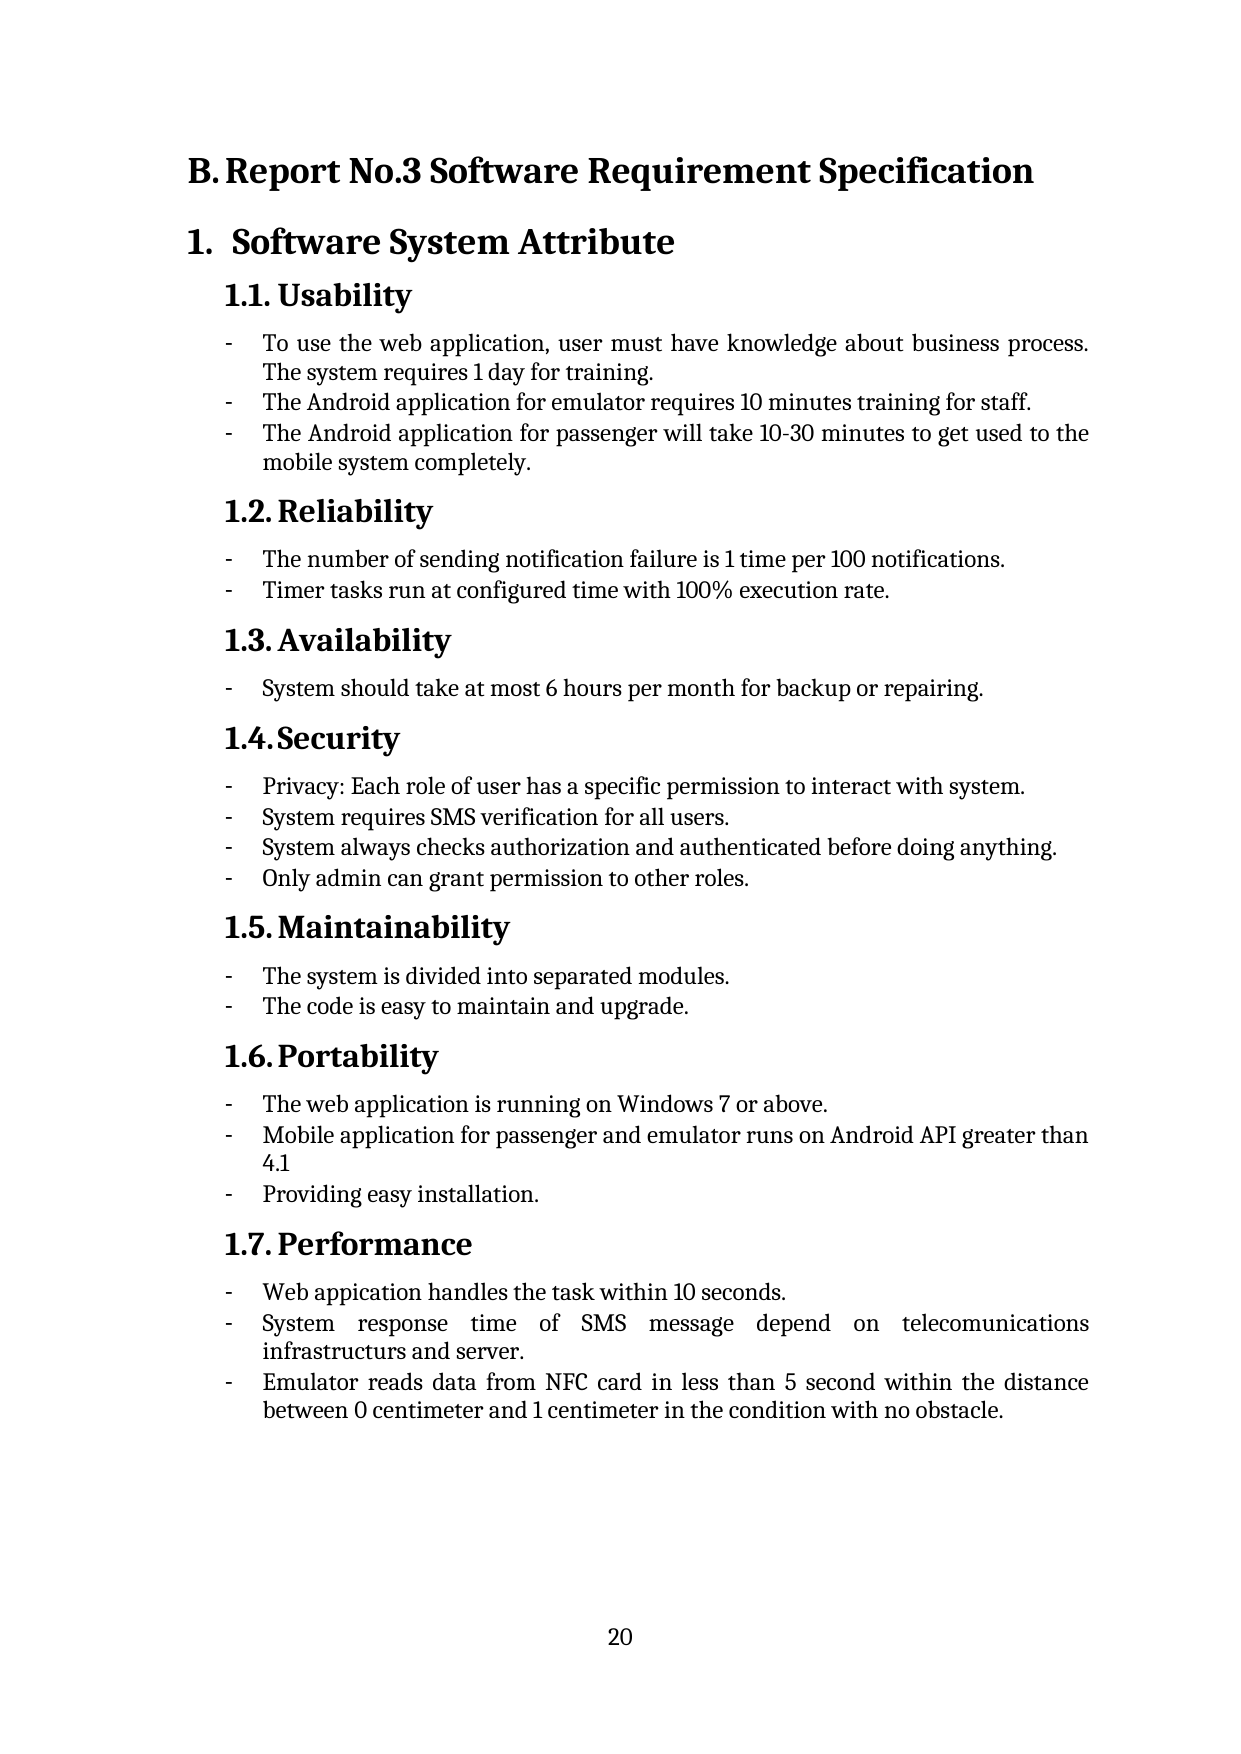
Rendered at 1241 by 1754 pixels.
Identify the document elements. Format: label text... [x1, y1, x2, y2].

text System always checks authorization and authenticated before doing anything. [225, 831, 1090, 862]
text Web appication handles the task within 10 seconds. [225, 1276, 1090, 1307]
text Mobile application for passenger and emulator runs on Android API greater than 4.1 [225, 1119, 1090, 1178]
text The code is easy to maintain and upgrade. [225, 990, 1090, 1021]
text Privacy: Each role of user has a specific permission to interact with system. [225, 770, 1090, 801]
text Timer tasks run at configured time with 100% execution rate. [225, 574, 1090, 605]
subtitle Report No.3 Software Requirement Specification [187, 150, 1090, 193]
text Maintainability [225, 909, 1090, 947]
text Only admin can grant permission to other roles. [225, 862, 1090, 892]
text System should take at most 6 hours per month for backup or repairing. [225, 672, 1090, 703]
text Providing easy installation. [225, 1178, 1090, 1209]
text Availability [225, 621, 1090, 660]
text Emulator reads data from NFC card in less than 5 second within the distance between 0 centimeter and 1 centimeter in the condition with no obstacle. [225, 1366, 1090, 1425]
text The Android application for passenger will take 10-30 minutes to get used to the mobile system completely. [225, 417, 1090, 476]
text Reliability [225, 493, 1090, 531]
text Performance [225, 1225, 1090, 1264]
text Usability [225, 276, 1090, 314]
text System requires SMS verification for all users. [225, 801, 1090, 831]
text The system is divided into separated modules. [225, 960, 1090, 990]
text Portability [225, 1037, 1090, 1076]
text The web application is running on Windows 7 or above. [225, 1088, 1090, 1119]
text The Android application for emulator requires 10 minutes training for staff. [225, 386, 1090, 417]
text The number of sending notification failure is 1 time per 100 notifications. [225, 544, 1090, 574]
text To use the web application, user must have knowledge about business process. The system requires 1 day for training. [225, 327, 1090, 386]
text Software System Attribute [187, 221, 1090, 264]
text Security [225, 719, 1090, 758]
text System response time of SMS message depend on telecomunications infrastructurs and server. [225, 1307, 1090, 1366]
